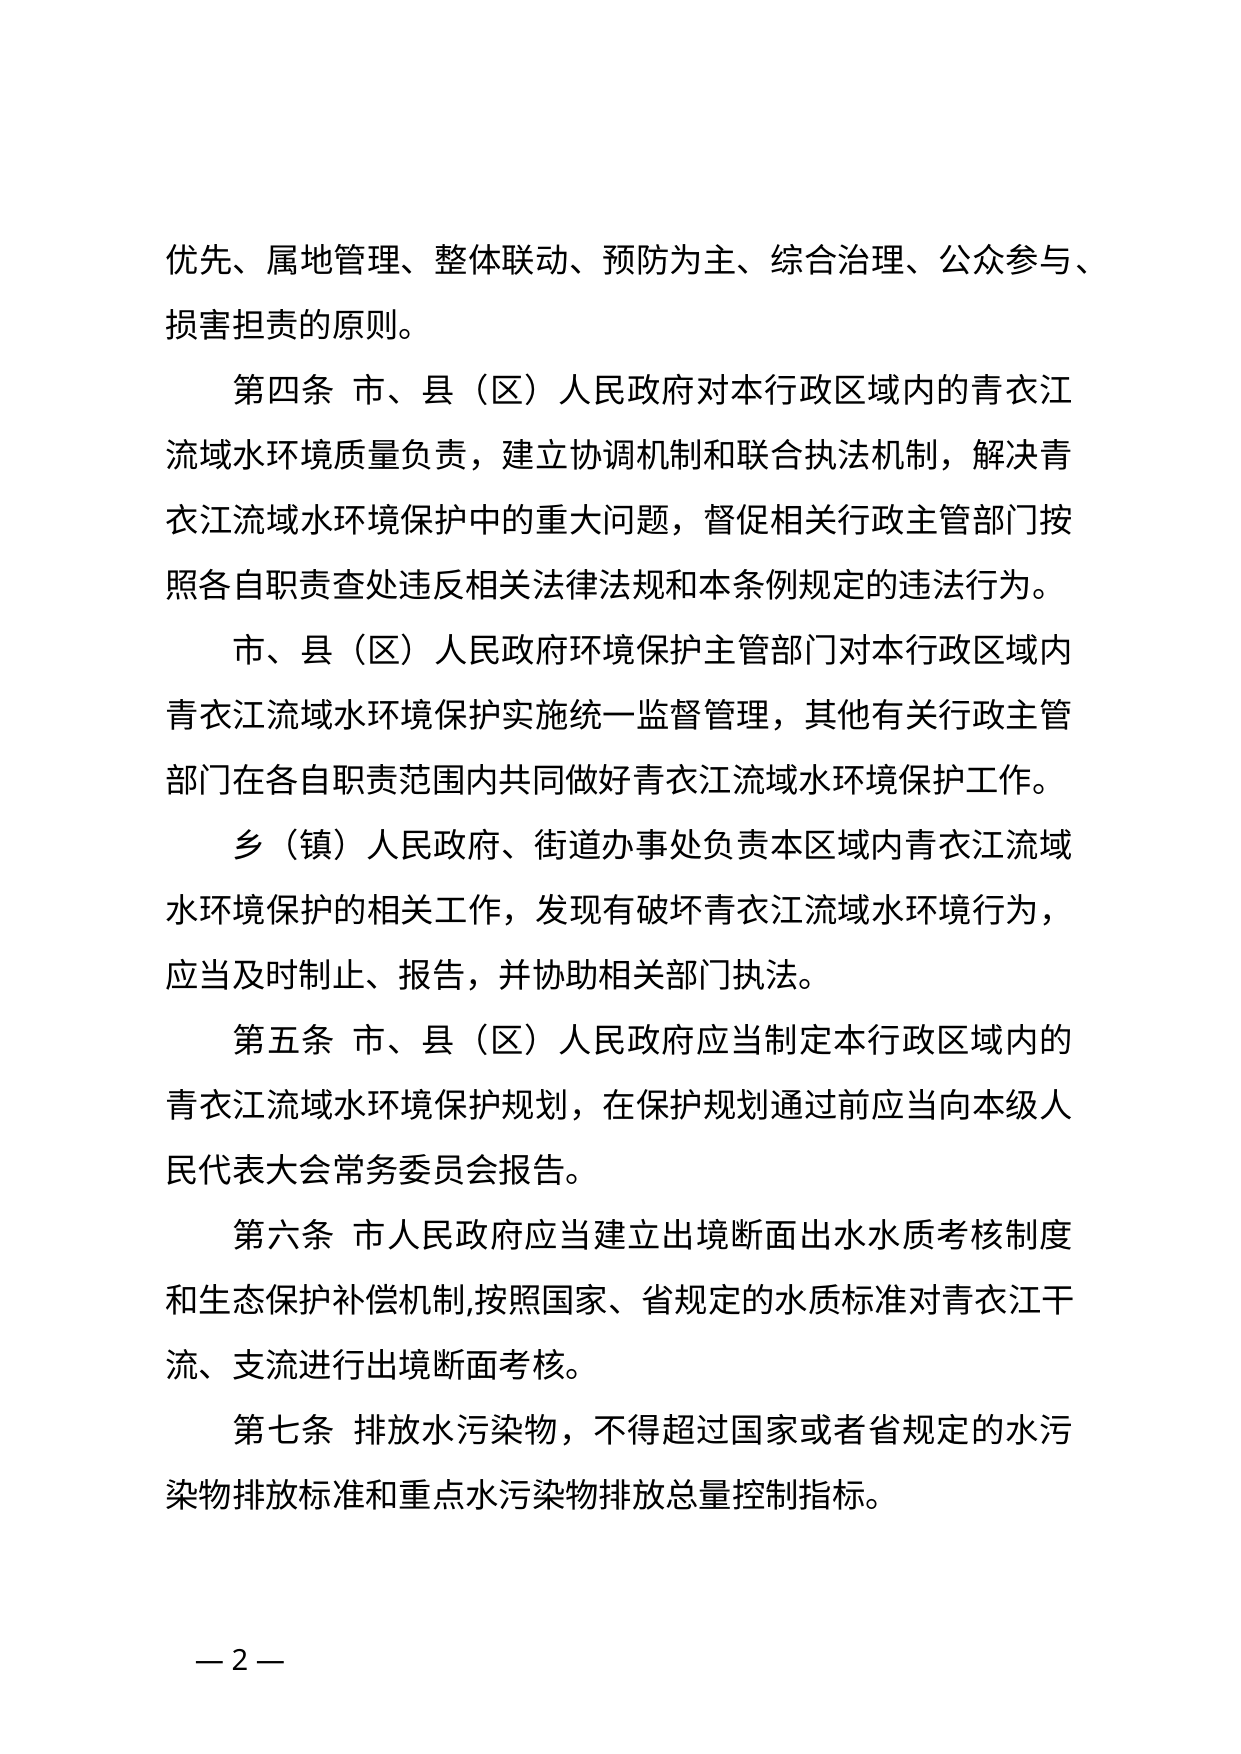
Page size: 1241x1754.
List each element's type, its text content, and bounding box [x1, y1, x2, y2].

text 第七条 排放水污染物，不得超过国家或者省规定的水污染物排放标准和重点水污染物排放总量控制指标。 [165, 1396, 1075, 1526]
text 第五条 市、县（区）人民政府应当制定本行政区域内的青衣江流域水环境保护规划，在保护规划通过前应当向本级人民代表大会常务委员会报告。 [165, 1006, 1075, 1201]
text 市、县（区）人民政府环境保护主管部门对本行政区域内青衣江流域水环境保护实施统一监督管理，其他有关行政主管部门在各自职责范围内共同做好青衣江流域水环境保护工作。 [165, 616, 1075, 811]
text 第四条 市、县（区）人民政府对本行政区域内的青衣江流域水环境质量负责，建立协调机制和联合执法机制，解决青衣江流域水环境保护中的重大问题，督促相关行政主管部门按照各自职责查处违反相关法律法规和本条例规定的违法行为。 [165, 356, 1075, 616]
text 乡（镇）人民政府、街道办事处负责本区域内青衣江流域水环境保护的相关工作，发现有破坏青衣江流域水环境行为，应当及时制止、报告，并协助相关部门执法。 [165, 811, 1075, 1006]
text 第六条 市人民政府应当建立出境断面出水水质考核制度和生态保护补偿机制,按照国家、省规定的水质标准对青衣江干流、支流进行出境断面考核。 [165, 1201, 1075, 1396]
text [165, 226, 1075, 356]
